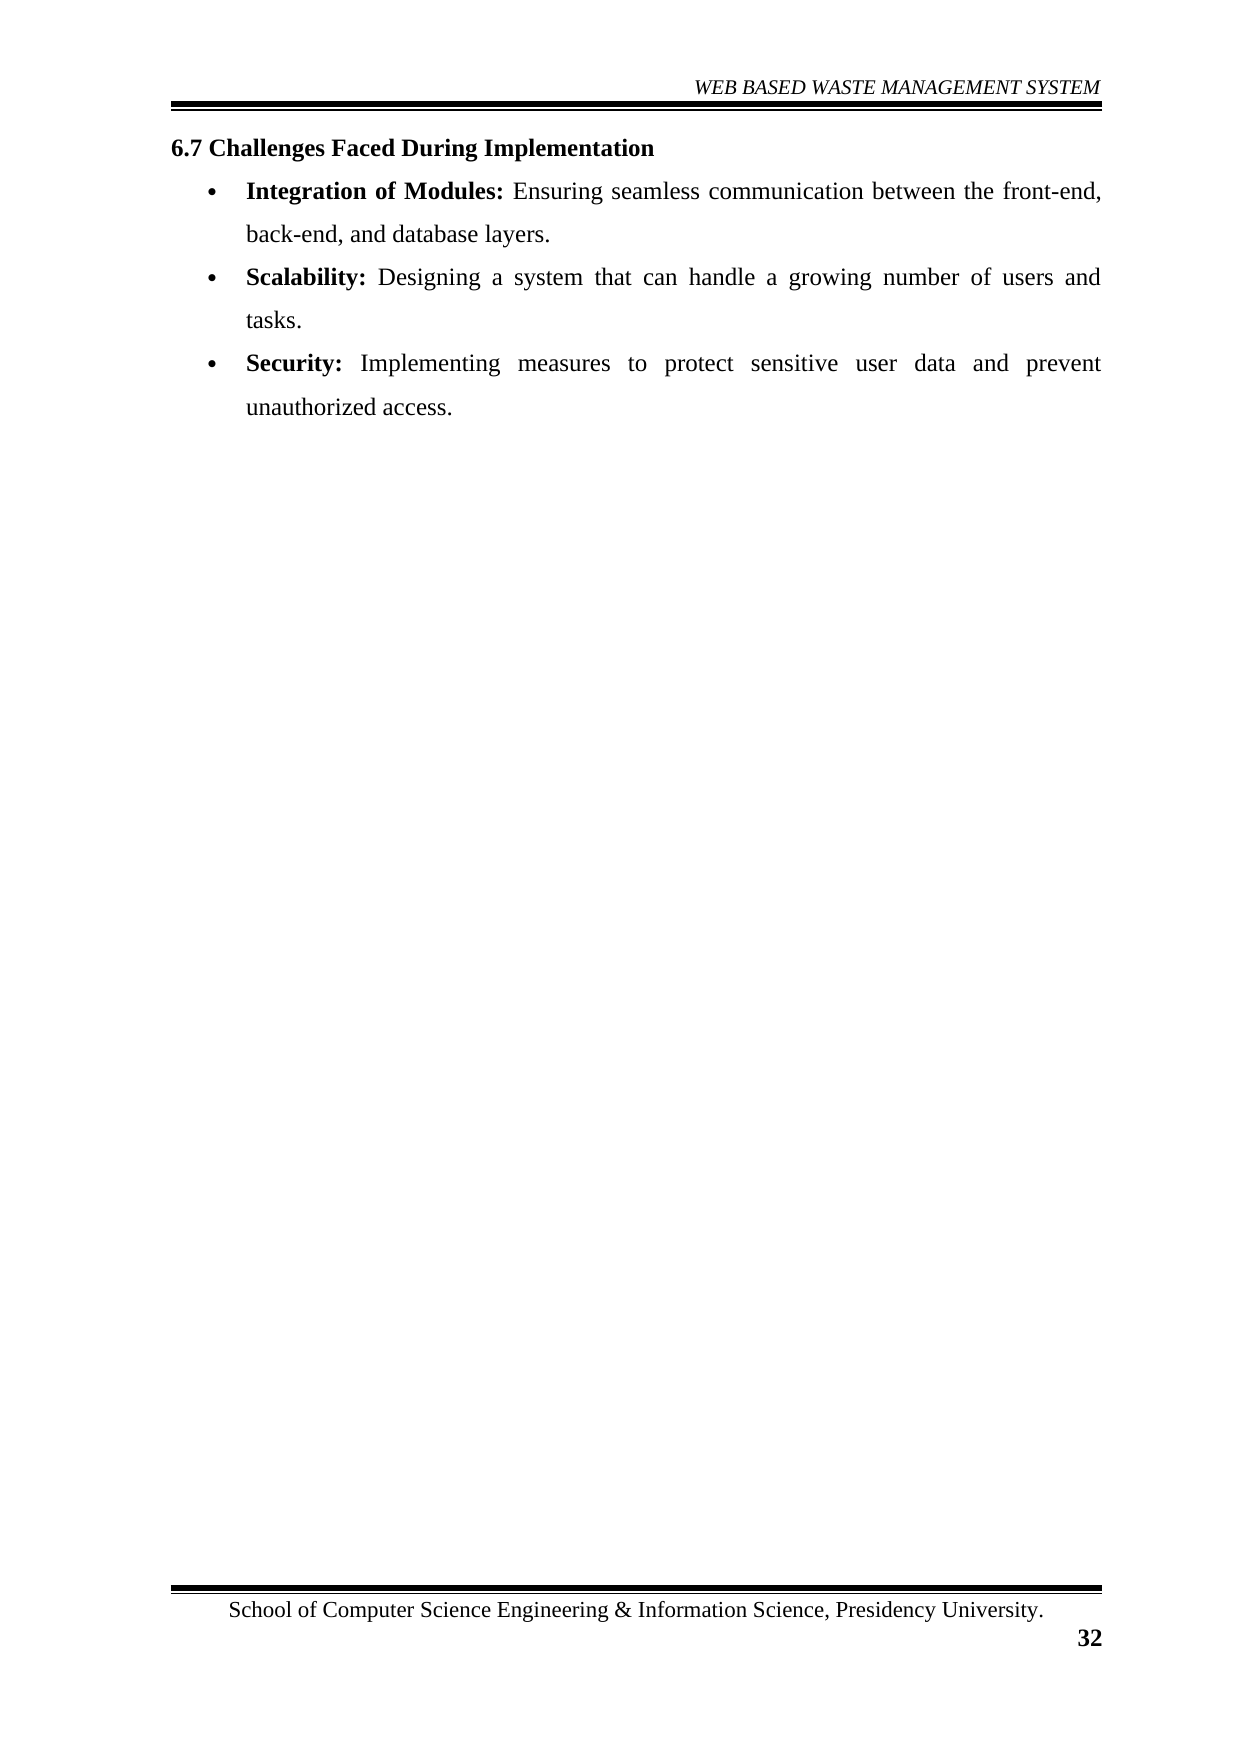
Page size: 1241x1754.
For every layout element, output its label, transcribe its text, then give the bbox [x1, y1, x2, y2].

list Integration of Modules: Ensuring seamless communication between the front-end, back-end, and database layers. [208, 176, 1102, 248]
list Security: Implementing measures to protect sensitive user data and prevent unauthorized access. [208, 348, 1102, 420]
list Scalability: Designing a system that can handle a growing number of users and tasks. [208, 262, 1102, 334]
text 6.7 Challenges Faced During Implementation [171, 133, 1102, 162]
